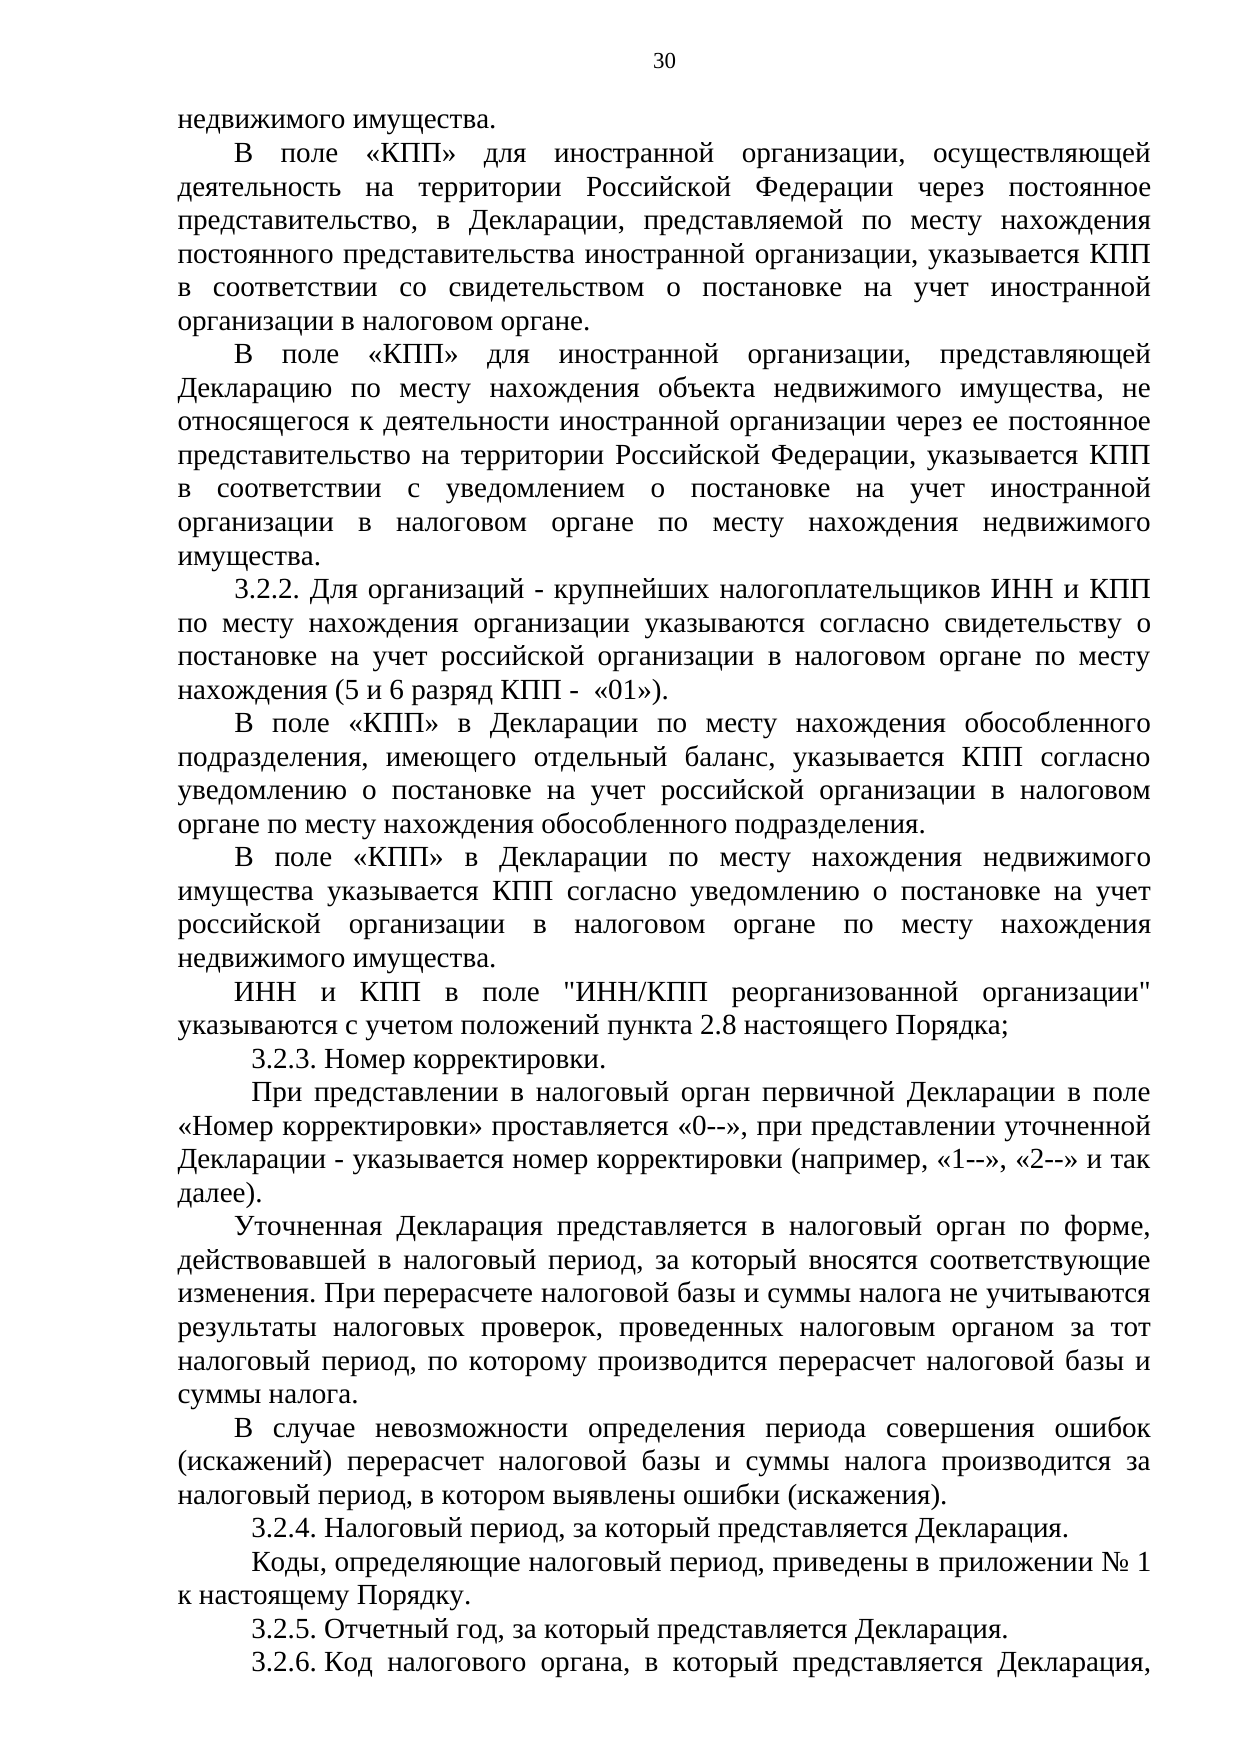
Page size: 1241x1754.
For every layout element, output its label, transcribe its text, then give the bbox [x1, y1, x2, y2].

text В случае невозможности определения периода совершения ошибок (искажений) перерасчет налоговой базы и суммы налога производится за налоговый период, в котором выявлены ошибки (искажения). [177, 1410, 1152, 1510]
text 3.2.4. Налоговый период, за который представляется Декларация. [177, 1510, 1152, 1544]
text 3.2.3. Номер корректировки. [177, 1041, 1152, 1074]
text В поле «КПП» для иностранной организации, представляющей Декларацию по месту нахождения объекта недвижимого имущества, не относящегося к деятельности иностранной организации через ее постоянное представительство на территории Российской Федерации, указывается КПП в соответствии с уведомлением о постановке на учет иностранной организации в налоговом органе по месту нахождения недвижимого имущества. [177, 336, 1152, 571]
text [177, 102, 1152, 135]
text 3.2.5. Отчетный год, за который представляется Декларация. [177, 1611, 1152, 1644]
text Коды, определяющие налоговый период, приведены в приложении № 1 к настоящему Порядку. [177, 1544, 1152, 1611]
text ИНН и КПП в поле "ИНН/КПП реорганизованной организации" указываются с учетом положений пункта 2.8 настоящего Порядка; [177, 974, 1152, 1041]
text Уточненная Декларация представляется в налоговый орган по форме, действовавшей в налоговый период, за который вносятся соответствующие изменения. При перерасчете налоговой базы и суммы налога не учитываются результаты налоговых проверок, проведенных налоговым органом за тот налоговый период, по которому производится перерасчет налоговой базы и суммы налога. [177, 1208, 1152, 1410]
text 3.2.2. Для организаций - крупнейших налогоплательщиков ИНН и КПП по месту нахождения организации указываются согласно свидетельству о постановке на учет российской организации в налоговом органе по месту нахождения (5 и 6 разряд КПП - «01»). [177, 571, 1152, 705]
text При представлении в налоговый орган первичной Декларации в поле «Номер корректировки» проставляется «0--», при представлении уточненной Декларации - указывается номер корректировки (например, «1--», «2--» и так далее). [177, 1074, 1152, 1208]
text В поле «КПП» в Декларации по месту нахождения обособленного подразделения, имеющего отдельный баланс, указывается КПП согласно уведомлению о постановке на учет российской организации в налоговом органе по месту нахождения обособленного подразделения. [177, 705, 1152, 839]
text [177, 1644, 1152, 1678]
text В поле «КПП» для иностранной организации, осуществляющей деятельность на территории Российской Федерации через постоянное представительство, в Декларации, представляемой по месту нахождения постоянного представительства иностранной организации, указывается КПП в соответствии со свидетельством о постановке на учет иностранной организации в налоговом органе. [177, 135, 1152, 336]
text В поле «КПП» в Декларации по месту нахождения недвижимого имущества указывается КПП согласно уведомлению о постановке на учет российской организации в налоговом органе по месту нахождения недвижимого имущества. [177, 839, 1152, 974]
